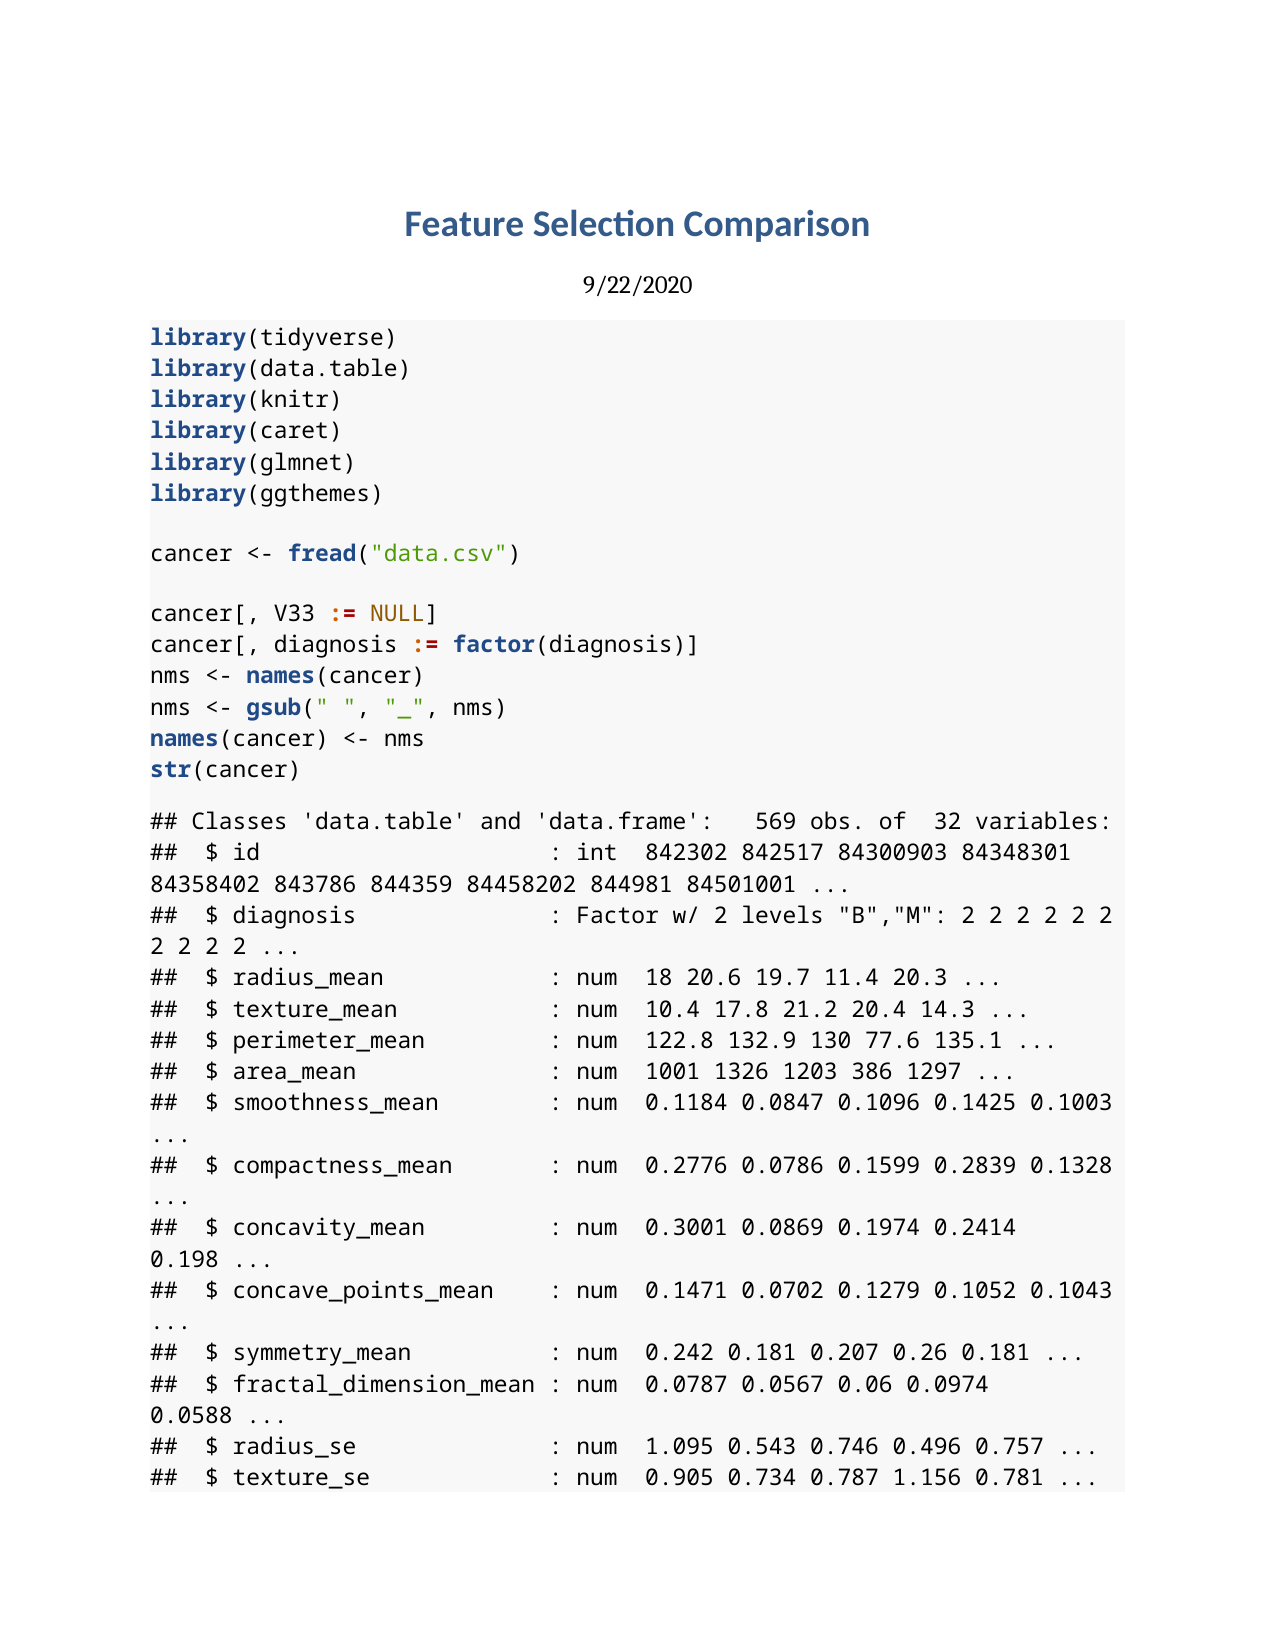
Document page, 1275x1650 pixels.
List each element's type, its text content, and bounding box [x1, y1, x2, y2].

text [150, 805, 1125, 1492]
title Feature Selection Comparison [150, 200, 1125, 246]
text library(tidyverse) library(data.table) library(knitr) library(caret) library(glmnet) library(ggthemes) cancer <- fread("data.csv") cancer[, V33 := NULL] cancer[, diagnosis := factor(diagnosis)] nms <- names(cancer) nms <- gsub(" ", "_", nms) names(cancer) <- nms str(cancer) [150, 320, 1125, 784]
text 9/22/2020 [150, 271, 1125, 299]
